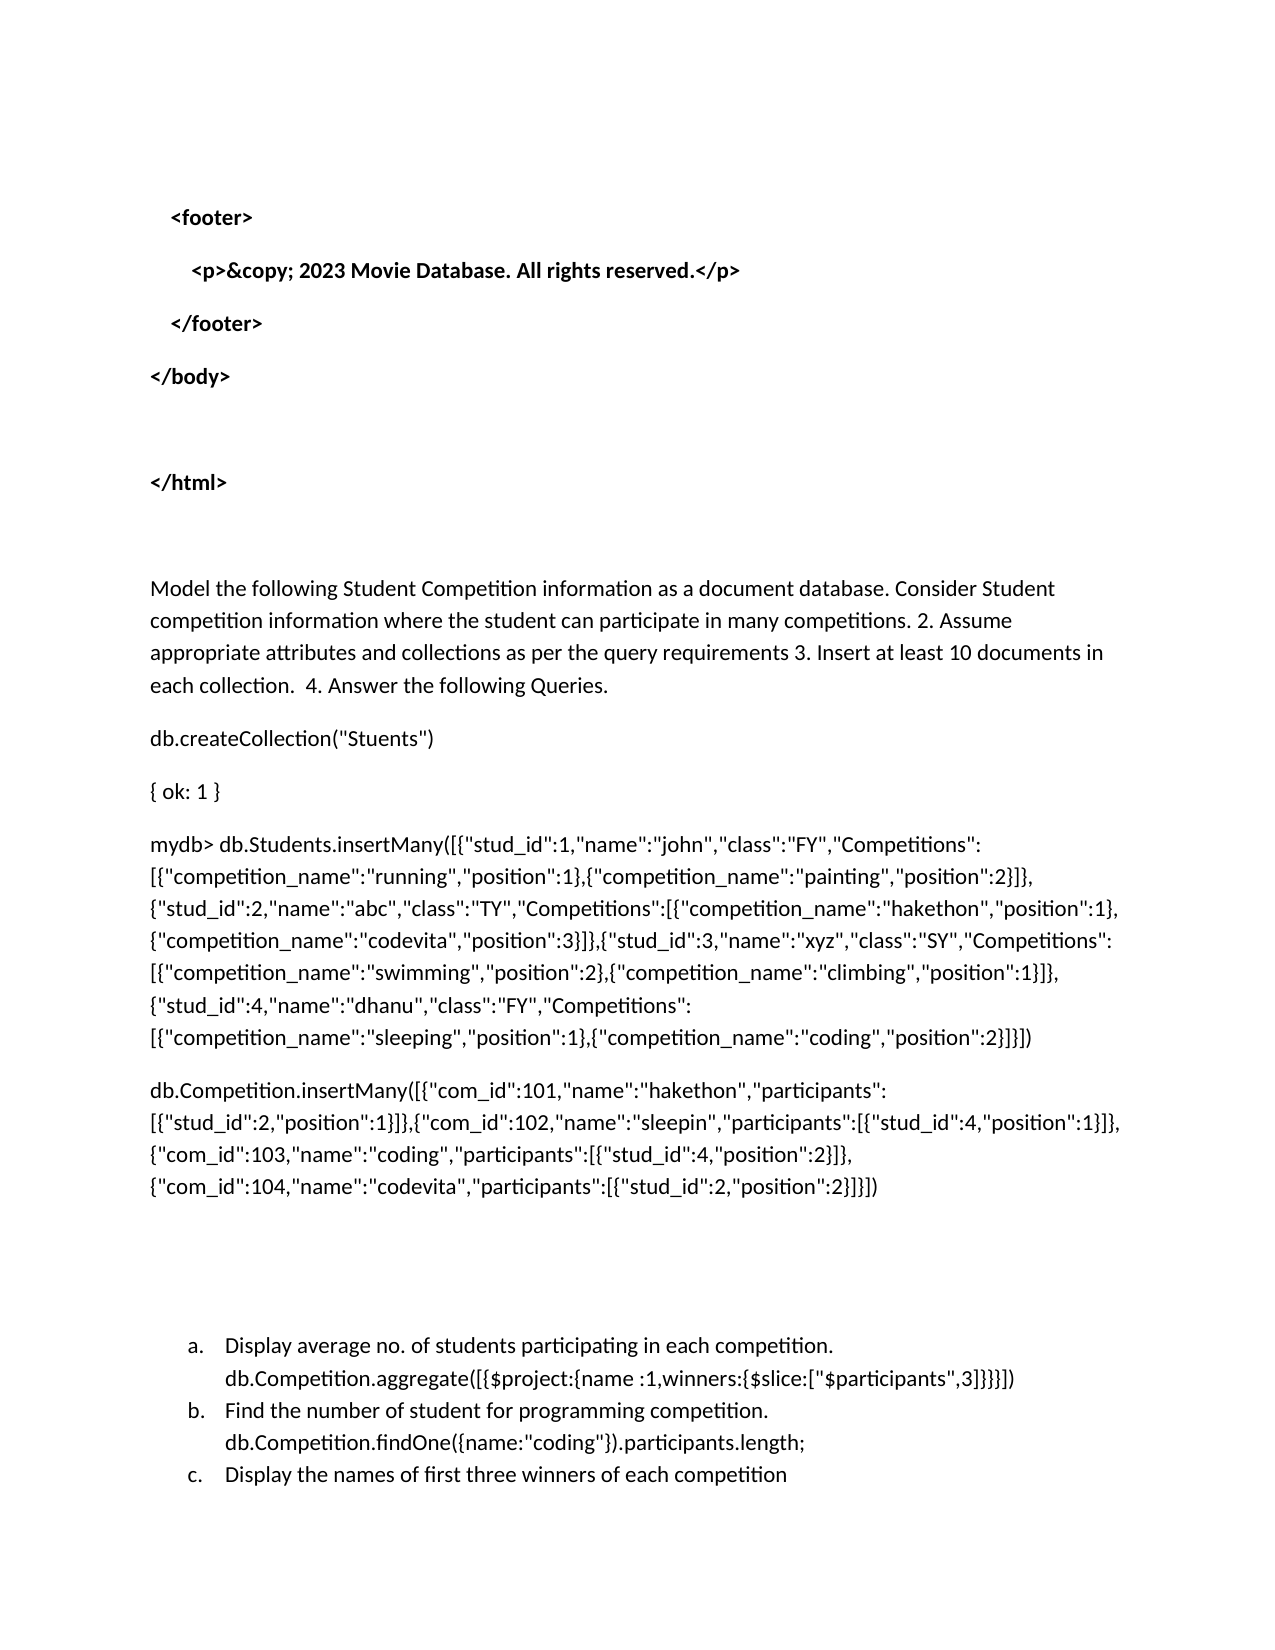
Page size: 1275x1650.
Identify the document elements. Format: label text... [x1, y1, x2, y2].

text </footer> [150, 309, 1125, 337]
list db.Competition.aggregate([{$project:{name :1,winners:{$slice:["$participants",3]}}}]) [225, 1364, 1125, 1392]
list Find the number of student for programming competition. [187, 1396, 1125, 1424]
text Model the following Student Competition information as a document database. Consider Student competition information where the student can participate in many competitions. 2. Assume appropriate attributes and collections as per the query requirements 3. Insert at least 10 documents in each collection. 4. Answer the following Queries. [150, 574, 1125, 699]
text { ok: 1 } [150, 777, 1125, 805]
list Display the names of first three winners of each competition [187, 1460, 1125, 1488]
text db.Competition.insertMany([{"com_id":101,"name":"hakethon","participants":[{"stud_id":2,"position":1}]},{"com_id":102,"name":"sleepin","participants":[{"stud_id":4,"position":1}]},{"com_id":103,"name":"coding","participants":[{"stud_id":4,"position":2}]},{"com_id":104,"name":"codevita","participants":[{"stud_id":2,"position":2}]}]) [150, 1076, 1125, 1201]
list Display average no. of students participating in each competition. [187, 1332, 1125, 1359]
text <footer> [150, 203, 1125, 231]
text </html> [150, 468, 1125, 496]
text </body> [150, 362, 1125, 390]
text db.createCollection("Stuents") [150, 724, 1125, 752]
text <p>&copy; 2023 Movie Database. All rights reserved.</p> [150, 256, 1125, 284]
text mydb> db.Students.insertMany([{"stud_id":1,"name":"john","class":"FY","Competitions":[{"competition_name":"running","position":1},{"competition_name":"painting","position":2}]},{"stud_id":2,"name":"abc","class":"TY","Competitions":[{"competition_name":"hakethon","position":1},{"competition_name":"codevita","position":3}]},{"stud_id":3,"name":"xyz","class":"SY","Competitions":[{"competition_name":"swimming","position":2},{"competition_name":"climbing","position":1}]},{"stud_id":4,"name":"dhanu","class":"FY","Competitions":[{"competition_name":"sleeping","position":1},{"competition_name":"coding","position":2}]}]) [150, 830, 1125, 1051]
list db.Competition.findOne({name:"coding"}).participants.length; [225, 1428, 1125, 1456]
